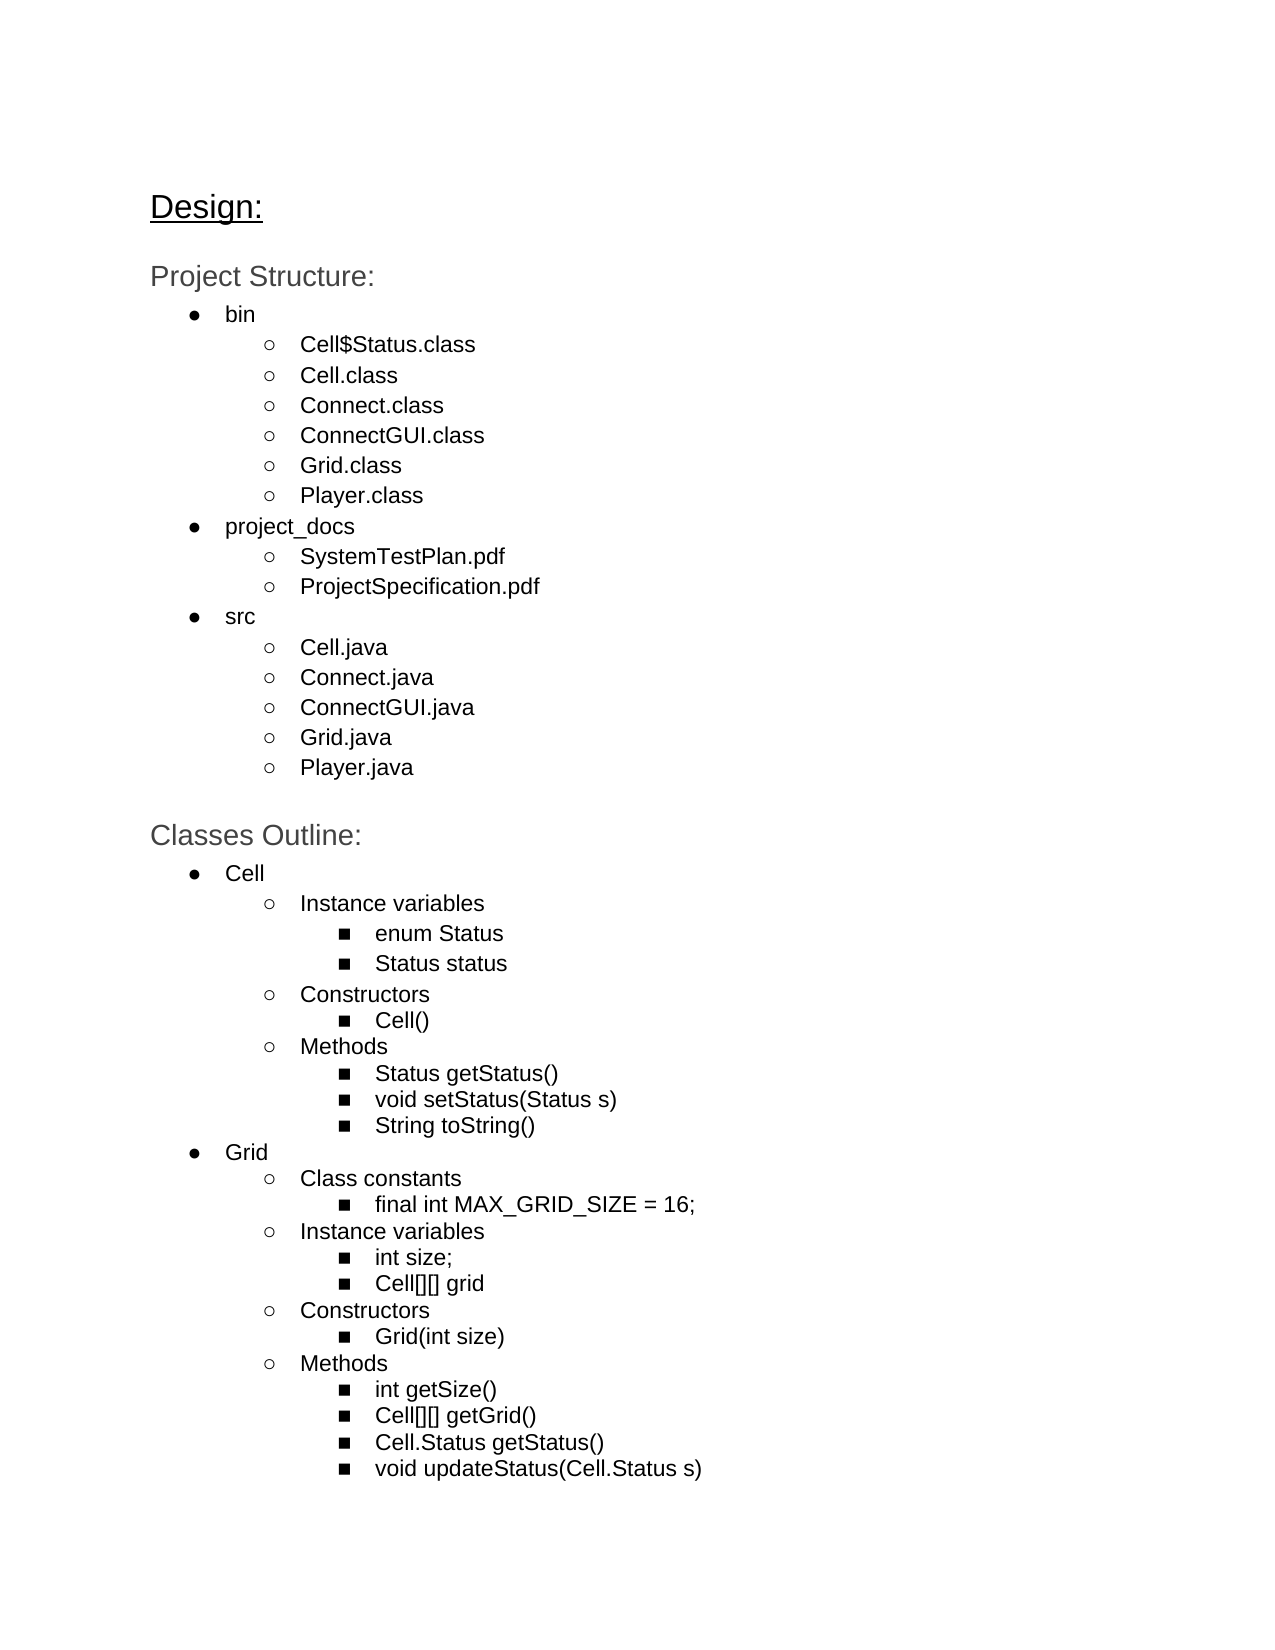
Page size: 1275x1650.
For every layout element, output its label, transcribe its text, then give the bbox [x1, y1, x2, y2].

list Cell.java [262, 633, 1125, 660]
list Cell[][] grid [337, 1270, 1125, 1297]
list SystemTestPlan.pdf [262, 543, 1125, 569]
subtitle Project Structure: [150, 259, 1125, 293]
list Connect.class [262, 392, 1125, 418]
list ProjectSpecification.pdf [262, 573, 1125, 599]
list enum Status [337, 920, 1125, 946]
list Class constants [262, 1165, 1125, 1191]
list Instance variables [262, 1218, 1125, 1244]
list void updateStatus(Cell.Status s) [337, 1455, 1125, 1481]
list Instance variables [262, 890, 1125, 916]
list final int MAX_GRID_SIZE = 16; [337, 1191, 1125, 1218]
list bin [187, 301, 1125, 327]
list Methods [262, 1349, 1125, 1376]
list int getSize() [337, 1376, 1125, 1402]
list project_docs [187, 513, 1125, 539]
list Grid.class [262, 452, 1125, 478]
list Grid [187, 1139, 1125, 1165]
list Cell.Status getStatus() [337, 1428, 1125, 1455]
list Player.java [262, 754, 1125, 781]
list Constructors [262, 1297, 1125, 1323]
list void setStatus(Status s) [337, 1086, 1125, 1112]
list Status getStatus() [337, 1059, 1125, 1086]
subtitle Classes Outline: [150, 818, 1125, 851]
list Grid.java [262, 724, 1125, 750]
list ConnectGUI.java [262, 694, 1125, 720]
list Cell() [337, 1007, 1125, 1033]
list Constructors [262, 981, 1125, 1007]
list String toString() [337, 1112, 1125, 1139]
list Grid(int size) [337, 1323, 1125, 1349]
list Status status [337, 950, 1125, 977]
list int size; [337, 1244, 1125, 1270]
subtitle Design: [150, 187, 1125, 226]
list ConnectGUI.class [262, 422, 1125, 448]
list Cell.class [262, 362, 1125, 388]
list src [187, 603, 1125, 629]
list Cell$Status.class [262, 331, 1125, 358]
list Methods [262, 1033, 1125, 1059]
list Cell [187, 860, 1125, 886]
list Connect.java [262, 664, 1125, 690]
list Player.class [262, 482, 1125, 509]
list Cell[][] getGrid() [337, 1402, 1125, 1428]
